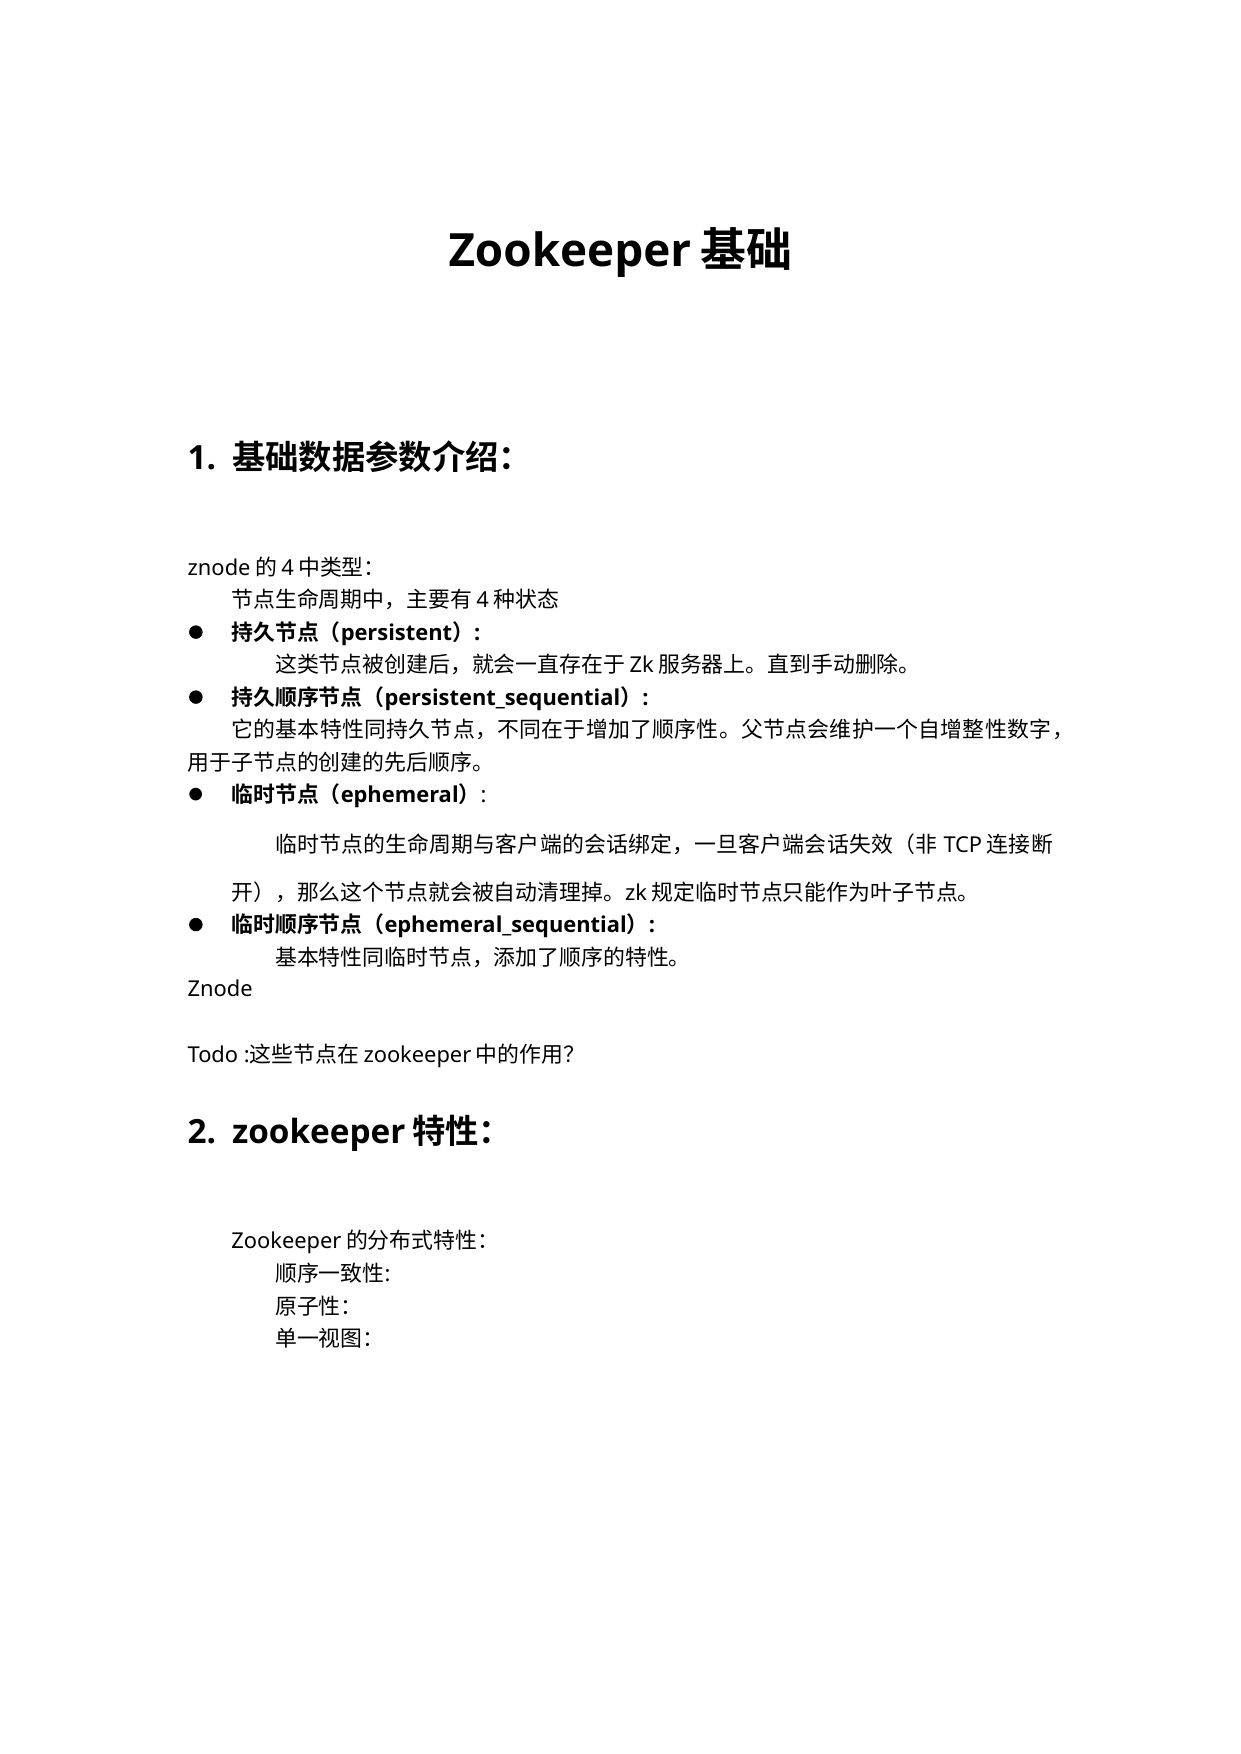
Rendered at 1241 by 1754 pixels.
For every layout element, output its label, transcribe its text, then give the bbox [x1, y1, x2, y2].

list 持久顺序节点（persistent_sequential）: [187, 679, 1053, 712]
subtitle zookeeper特性： [187, 1096, 1053, 1161]
subtitle Zookeeper基础 [187, 197, 1053, 295]
text znode的4中类型： [187, 549, 1053, 582]
list Znode [187, 972, 1053, 1004]
list 它的基本特性同持久节点，不同在于增加了顺序性。父节点会维护一个自增整性数字，用于子节点的创建的先后顺序。 [187, 712, 1053, 777]
list 临时顺序节点（ephemeral_sequential）: [187, 907, 1053, 939]
list 临时节点（ephemeral）: 临时节点的生命周期与客户端的会话绑定，一旦客户端会话失效（非TCP连接断开），那么这个节点就会被自动清理掉。zk规定临时节点只能作为叶子节点。 [187, 777, 1053, 907]
list Todo :这些节点在zookeeper中的作用？ [187, 1037, 1053, 1069]
text 单一视图： [231, 1321, 1053, 1353]
text Zookeeper的分布式特性： [187, 1223, 1053, 1256]
list 持久节点（persistent）: [187, 614, 1053, 647]
list 这类节点被创建后，就会一直存在于Zk服务器上。直到手动删除。 [231, 647, 1053, 679]
subtitle 基础数据参数介绍： [187, 422, 1053, 487]
list 基本特性同临时节点，添加了顺序的特性。 [231, 939, 1053, 972]
text 顺序一致性: [231, 1256, 1053, 1288]
text 节点生命周期中，主要有4种状态 [187, 582, 1053, 614]
text 原子性： [231, 1288, 1053, 1321]
